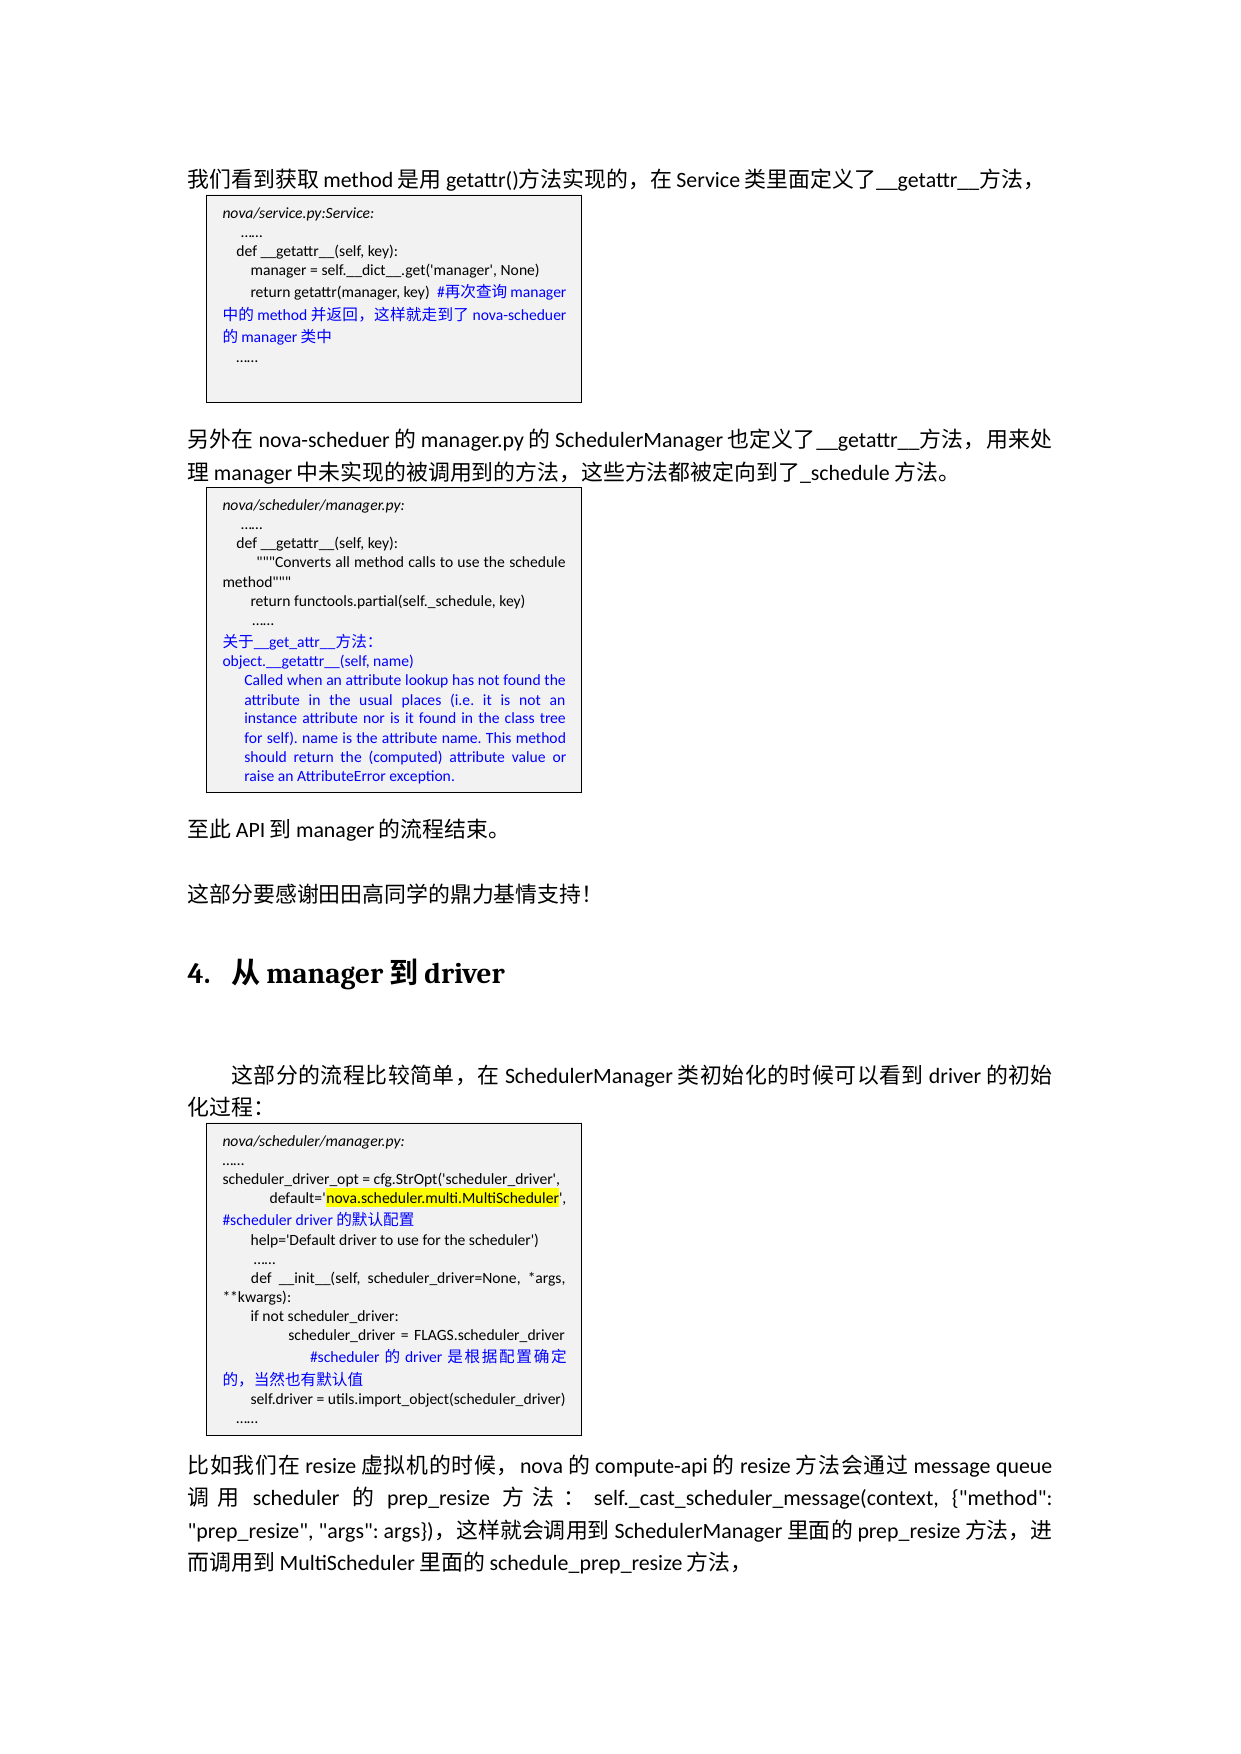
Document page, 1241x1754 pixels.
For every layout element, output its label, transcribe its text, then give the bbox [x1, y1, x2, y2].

subtitle 从manager到driver [187, 939, 1053, 1004]
text 至此API到manager的流程结束。 [187, 812, 1053, 844]
text 这部分要感谢田田高同学的鼎力基情支持！ [187, 877, 1053, 909]
text 这部分的流程比较简单，在SchedulerManager类初始化的时候可以看到driver的初始化过程： [187, 1057, 1053, 1122]
text 另外在nova-scheduer的manager.py的SchedulerManager也定义了__getattr__方法，用来处理manager中未实现的被调用到的方法，这些方法都被定向到了_schedule方法。 [187, 422, 1053, 487]
text 我们看到获取method是用getattr()方法实现的，在Service类里面定义了__getattr__方法， [187, 162, 1053, 194]
text 比如我们在resize虚拟机的时候，nova的compute-api的resize方法会通过message queue调用scheduler的prep_resize方法：self._cast_scheduler_message(context, {"method": "prep_resize", "args": args})，这样就会调用到SchedulerManager里面的prep_resize方法，进而调用到MultiScheduler里面的schedule_prep_resize方法， [187, 1447, 1053, 1577]
